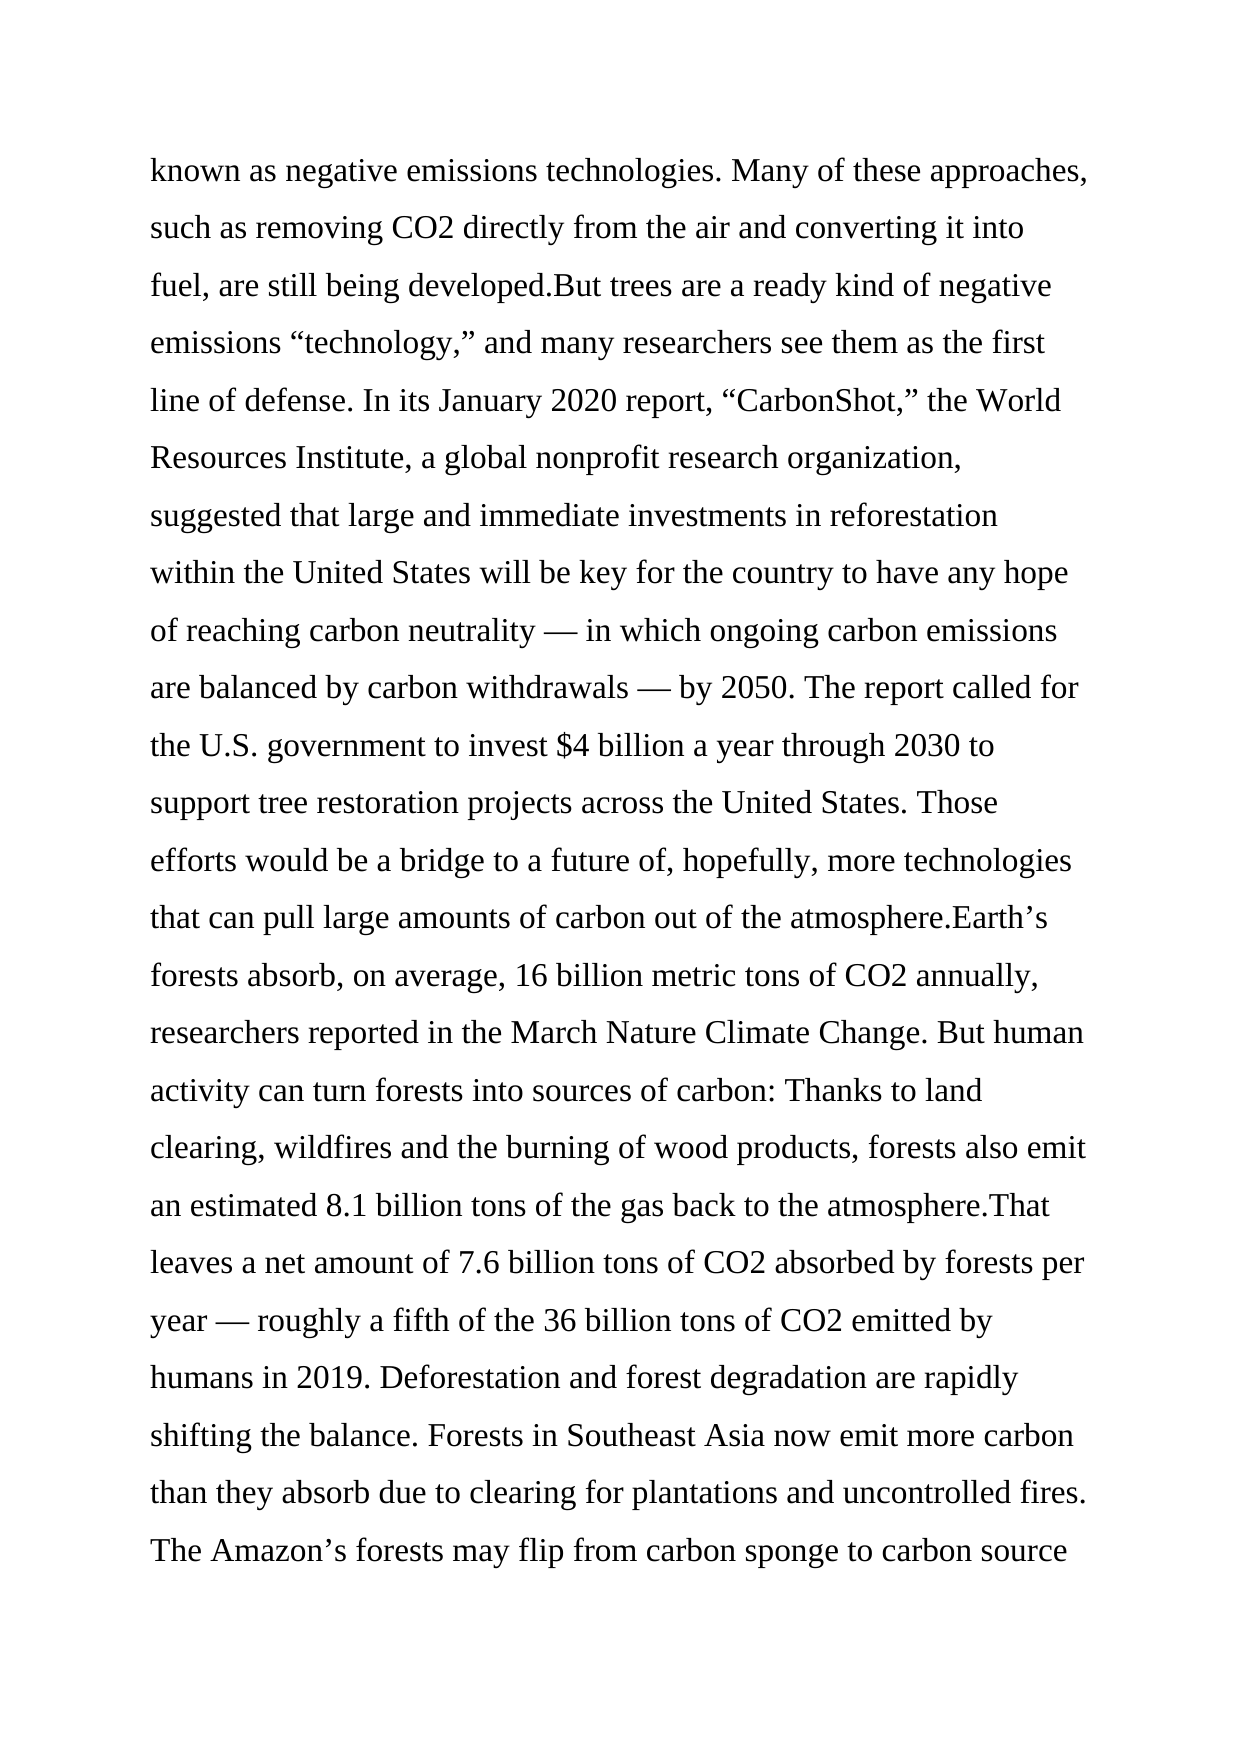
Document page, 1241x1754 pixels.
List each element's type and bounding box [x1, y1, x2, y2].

text [150, 150, 1090, 1568]
